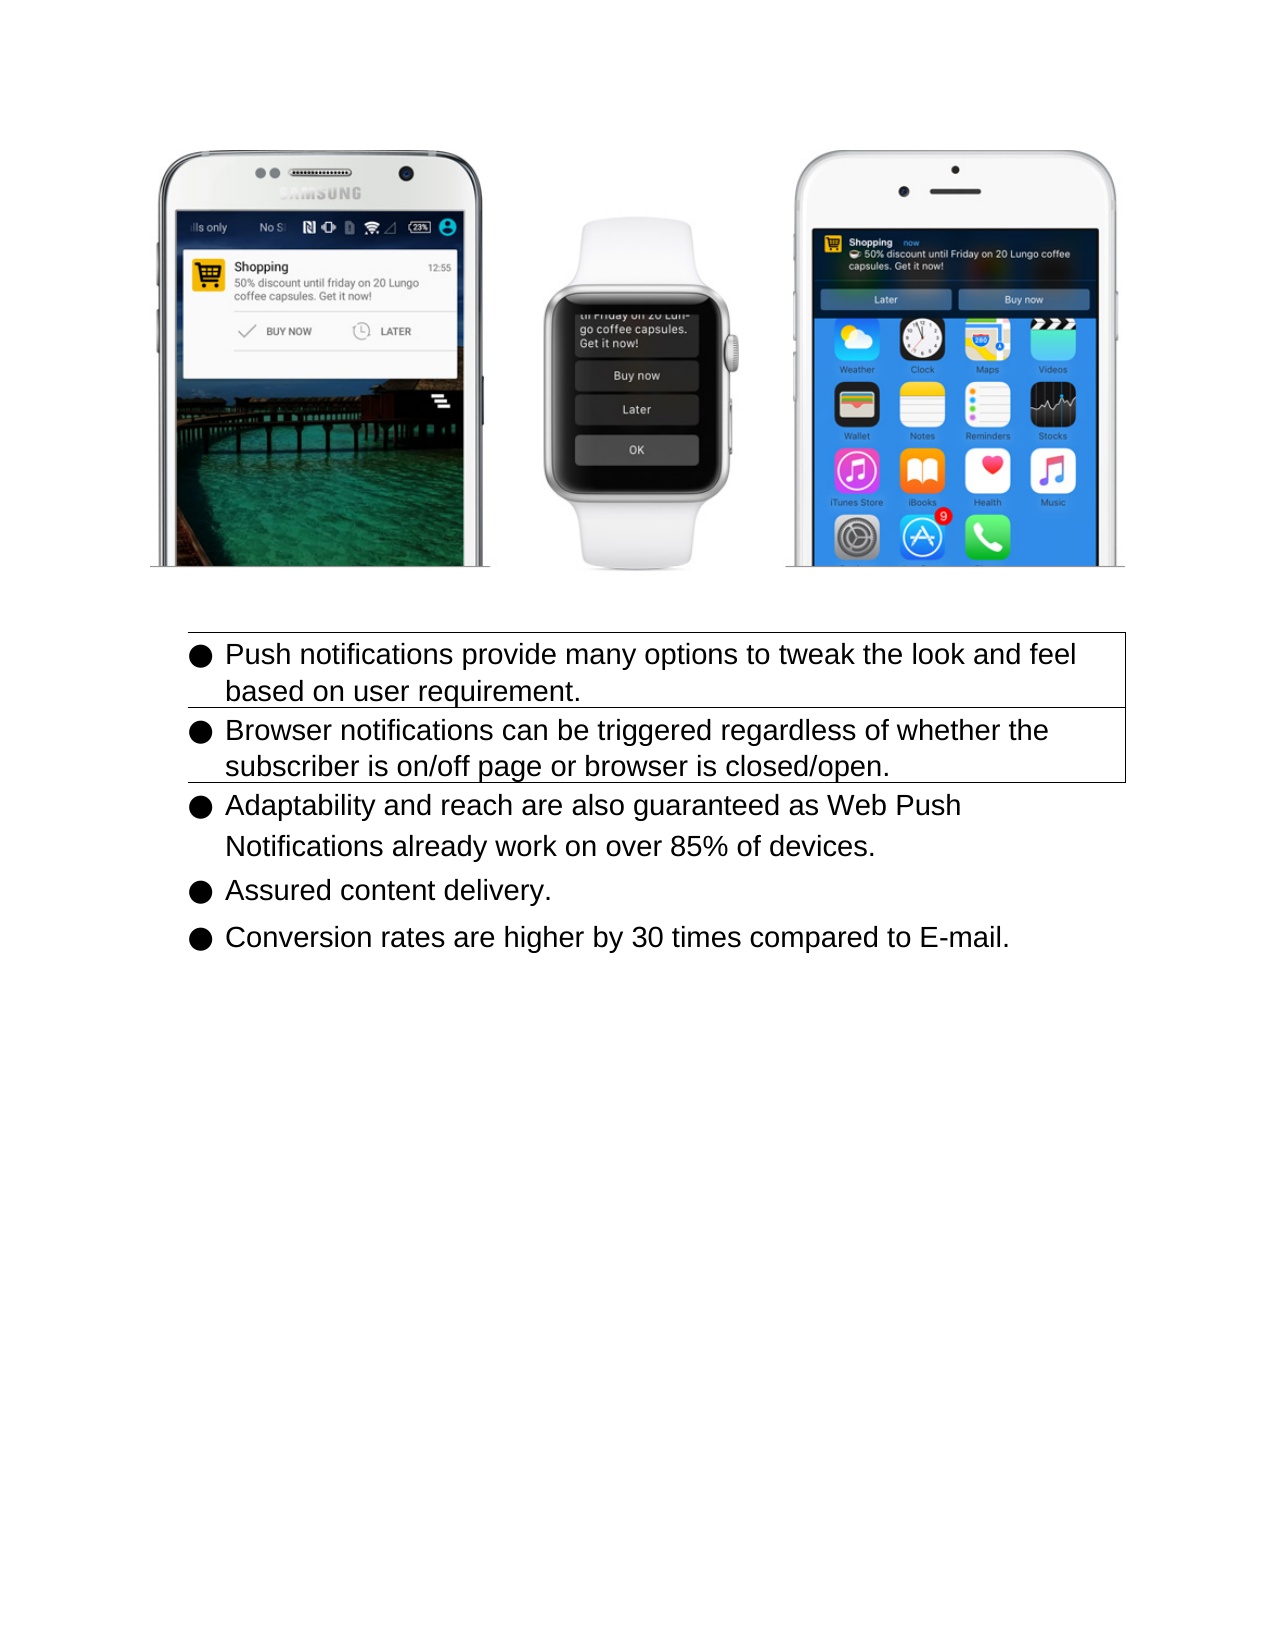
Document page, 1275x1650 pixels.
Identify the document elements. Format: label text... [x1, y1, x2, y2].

list Conversion rates are higher by 30 times compared to E-mail. [225, 915, 1125, 956]
list Push notifications provide many options to tweak the look and feel based on user requirement. [187, 633, 1125, 707]
list Assured content delivery. [225, 868, 1125, 909]
list Adaptability and reach are also guaranteed as Web Push Notifications already work on over 85% of devices. [187, 783, 1125, 863]
list Browser notifications can be triggered regardless of whether the subscriber is on/off page or browser is closed/open. [187, 708, 1125, 783]
picture [150, 150, 1125, 590]
